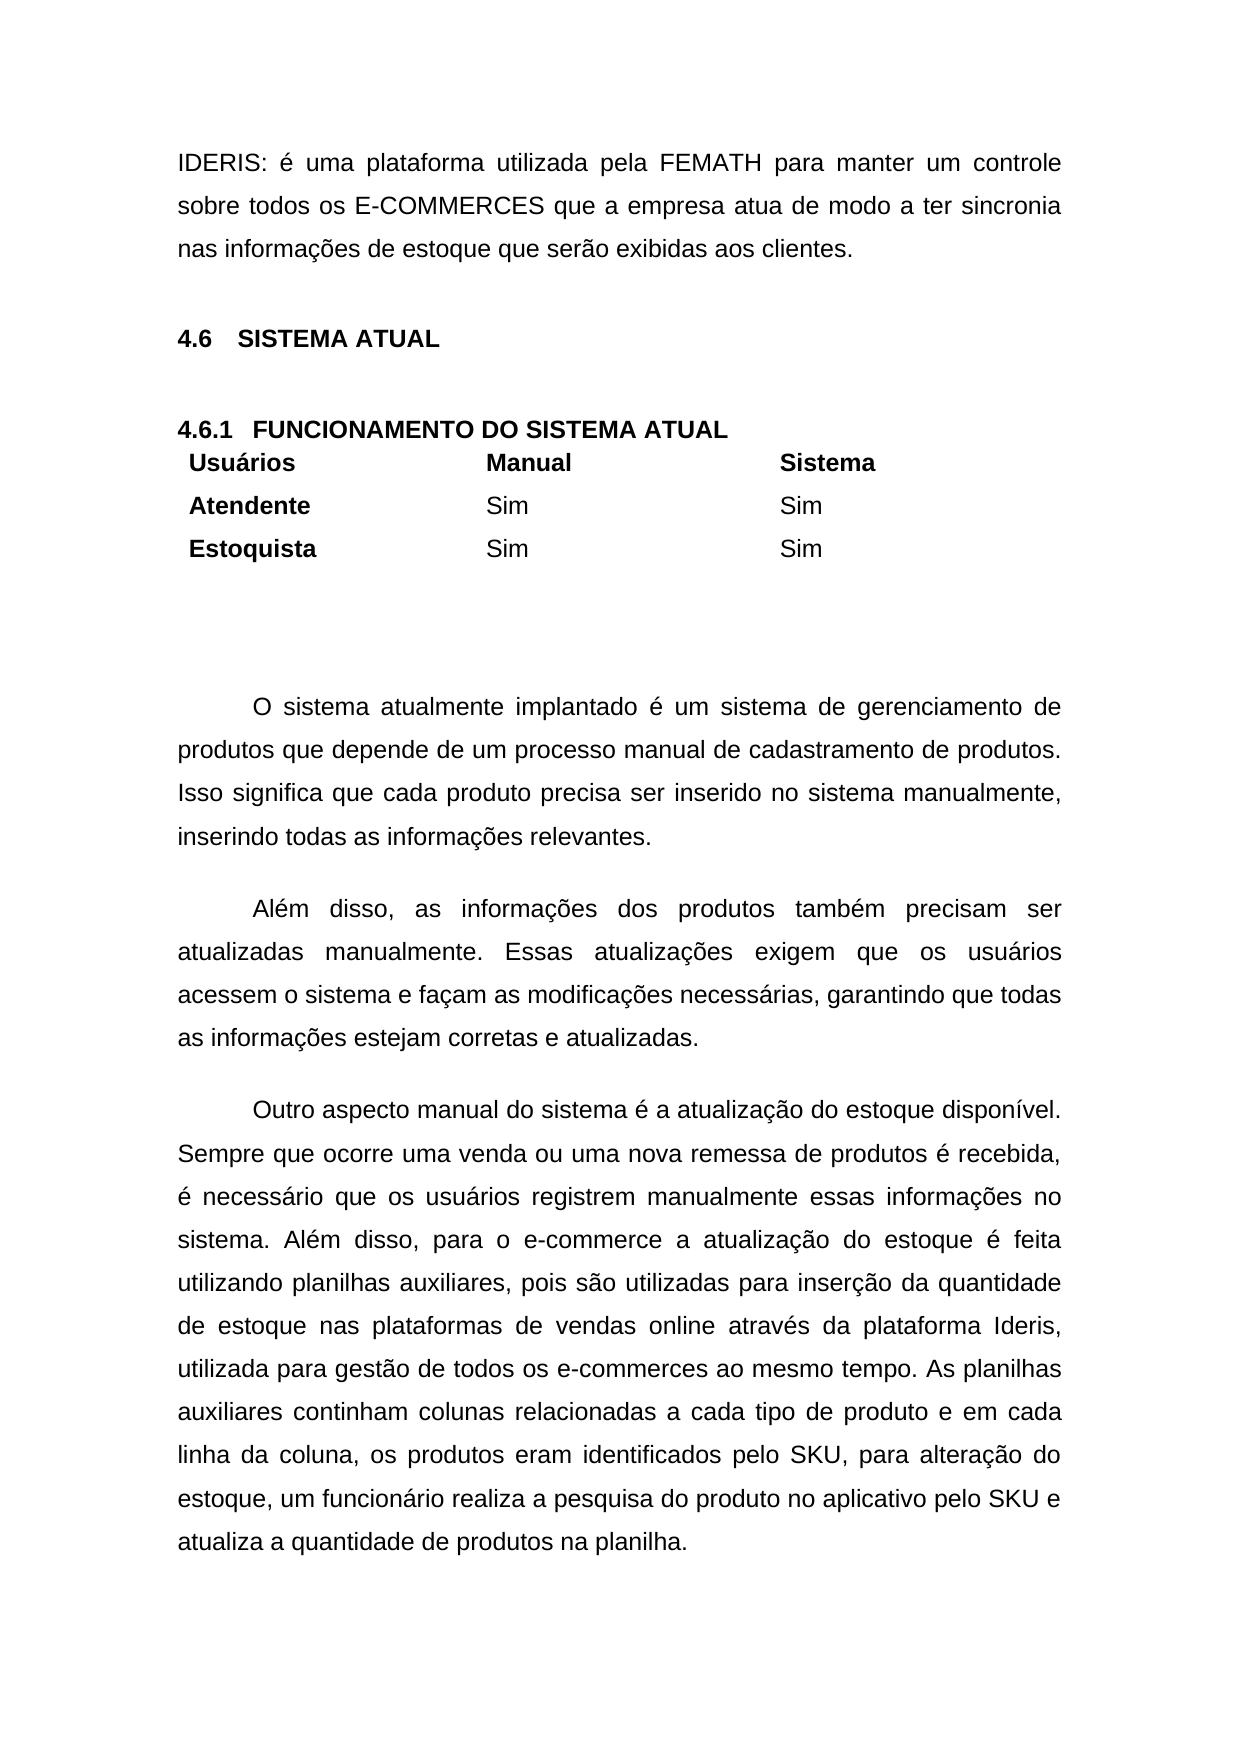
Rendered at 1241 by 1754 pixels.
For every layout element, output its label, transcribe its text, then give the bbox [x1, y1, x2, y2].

table_cell Sim [768, 534, 1063, 577]
table_header Manual [475, 448, 768, 491]
subtitle FUNCIONAMENTO DO SISTEMA ATUAL [177, 415, 1063, 443]
subtitle SISTEMA ATUAL [177, 324, 1063, 353]
text Além disso, as informações dos produtos também precisam ser atualizadas manualmente. Essas atualizações exigem que os usuários acessem o sistema e façam as modificações necessárias, garantindo que todas as informações estejam corretas e atualizadas. [177, 894, 1063, 1052]
table_cell Sim [475, 534, 768, 577]
text Outro aspecto manual do sistema é a atualização do estoque disponível. Sempre que ocorre uma venda ou uma nova remessa de produtos é recebida, é necessário que os usuários registrem manualmente essas informações no sistema. Além disso, para o e-commerce a atualização do estoque é feita utilizando planilhas auxiliares, pois são utilizadas para inserção da quantidade de estoque nas plataformas de vendas online através da plataforma Ideris, utilizada para gestão de todos os e-commerces ao mesmo tempo. As planilhas auxiliares continham colunas relacionadas a cada tipo de produto e em cada linha da coluna, os produtos eram identificados pelo SKU, para alteração do estoque, um funcionário realiza a pesquisa do produto no aplicativo pelo SKU e atualiza a quantidade de produtos na planilha. [177, 1096, 1063, 1556]
table_header Usuários [177, 448, 474, 491]
text O sistema atualmente implantado é um sistema de gerenciamento de produtos que depende de um processo manual de cadastramento de produtos. Isso significa que cada produto precisa ser inserido no sistema manualmente, inserindo todas as informações relevantes. [177, 692, 1063, 850]
table_cell Sim [475, 491, 768, 534]
text IDERIS: é uma plataforma utilizada pela FEMATH para manter um controle sobre todos os E-COMMERCES que a empresa atua de modo a ter sincronia nas informações de estoque que serão exibidas aos clientes. [177, 148, 1063, 263]
table_header Sistema [768, 448, 1063, 491]
table_cell Sim [768, 491, 1063, 534]
table_cell Atendente [177, 491, 474, 534]
table_cell Estoquista [177, 534, 474, 577]
